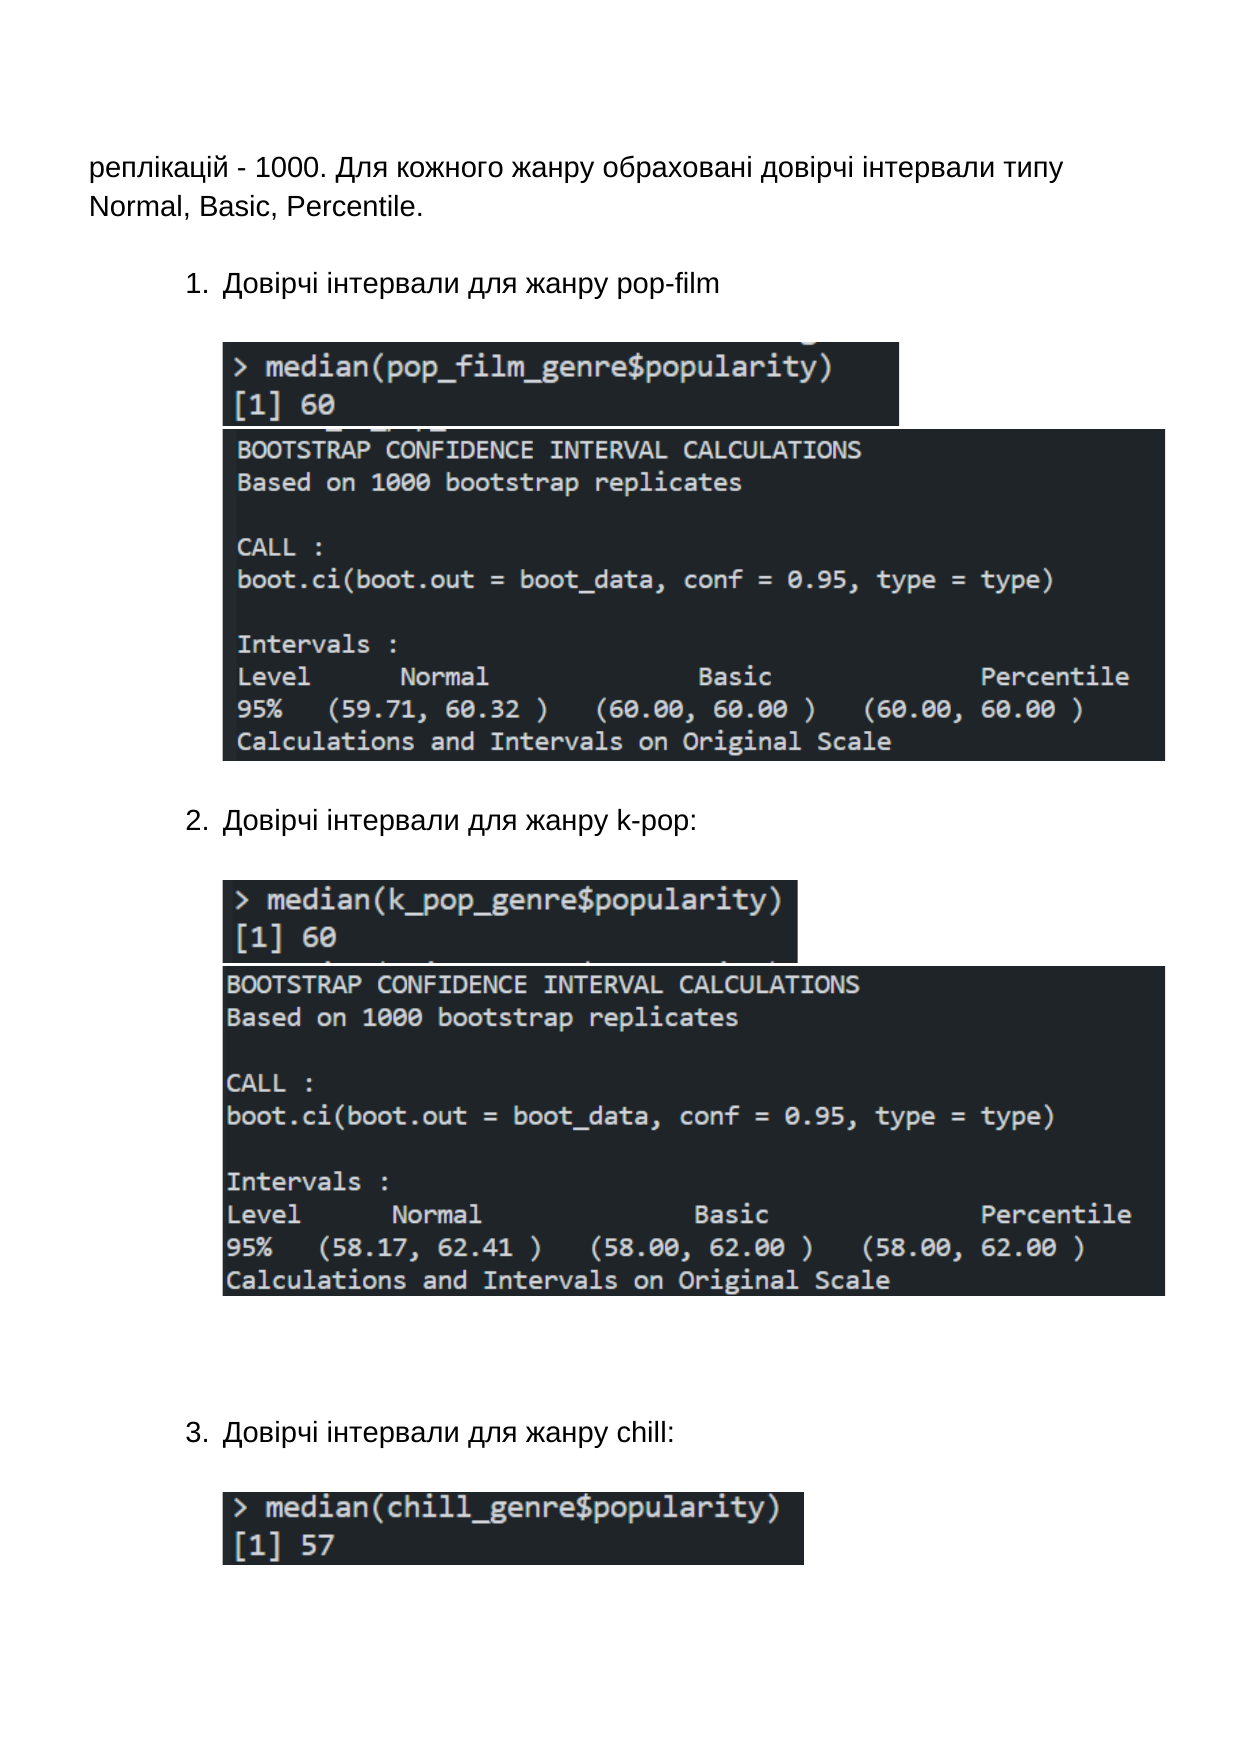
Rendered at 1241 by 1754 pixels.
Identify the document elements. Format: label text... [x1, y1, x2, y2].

picture [222, 880, 798, 963]
list Довірчі інтервали для жанру pop-film [185, 266, 1090, 299]
picture [222, 1492, 804, 1565]
list Довірчі інтервали для жанру k-pop: [185, 803, 1090, 837]
picture [222, 966, 1166, 1296]
picture [222, 429, 1166, 761]
picture [222, 342, 900, 426]
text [89, 150, 1090, 222]
list Довірчі інтервали для жанру chill: [185, 1415, 1090, 1449]
